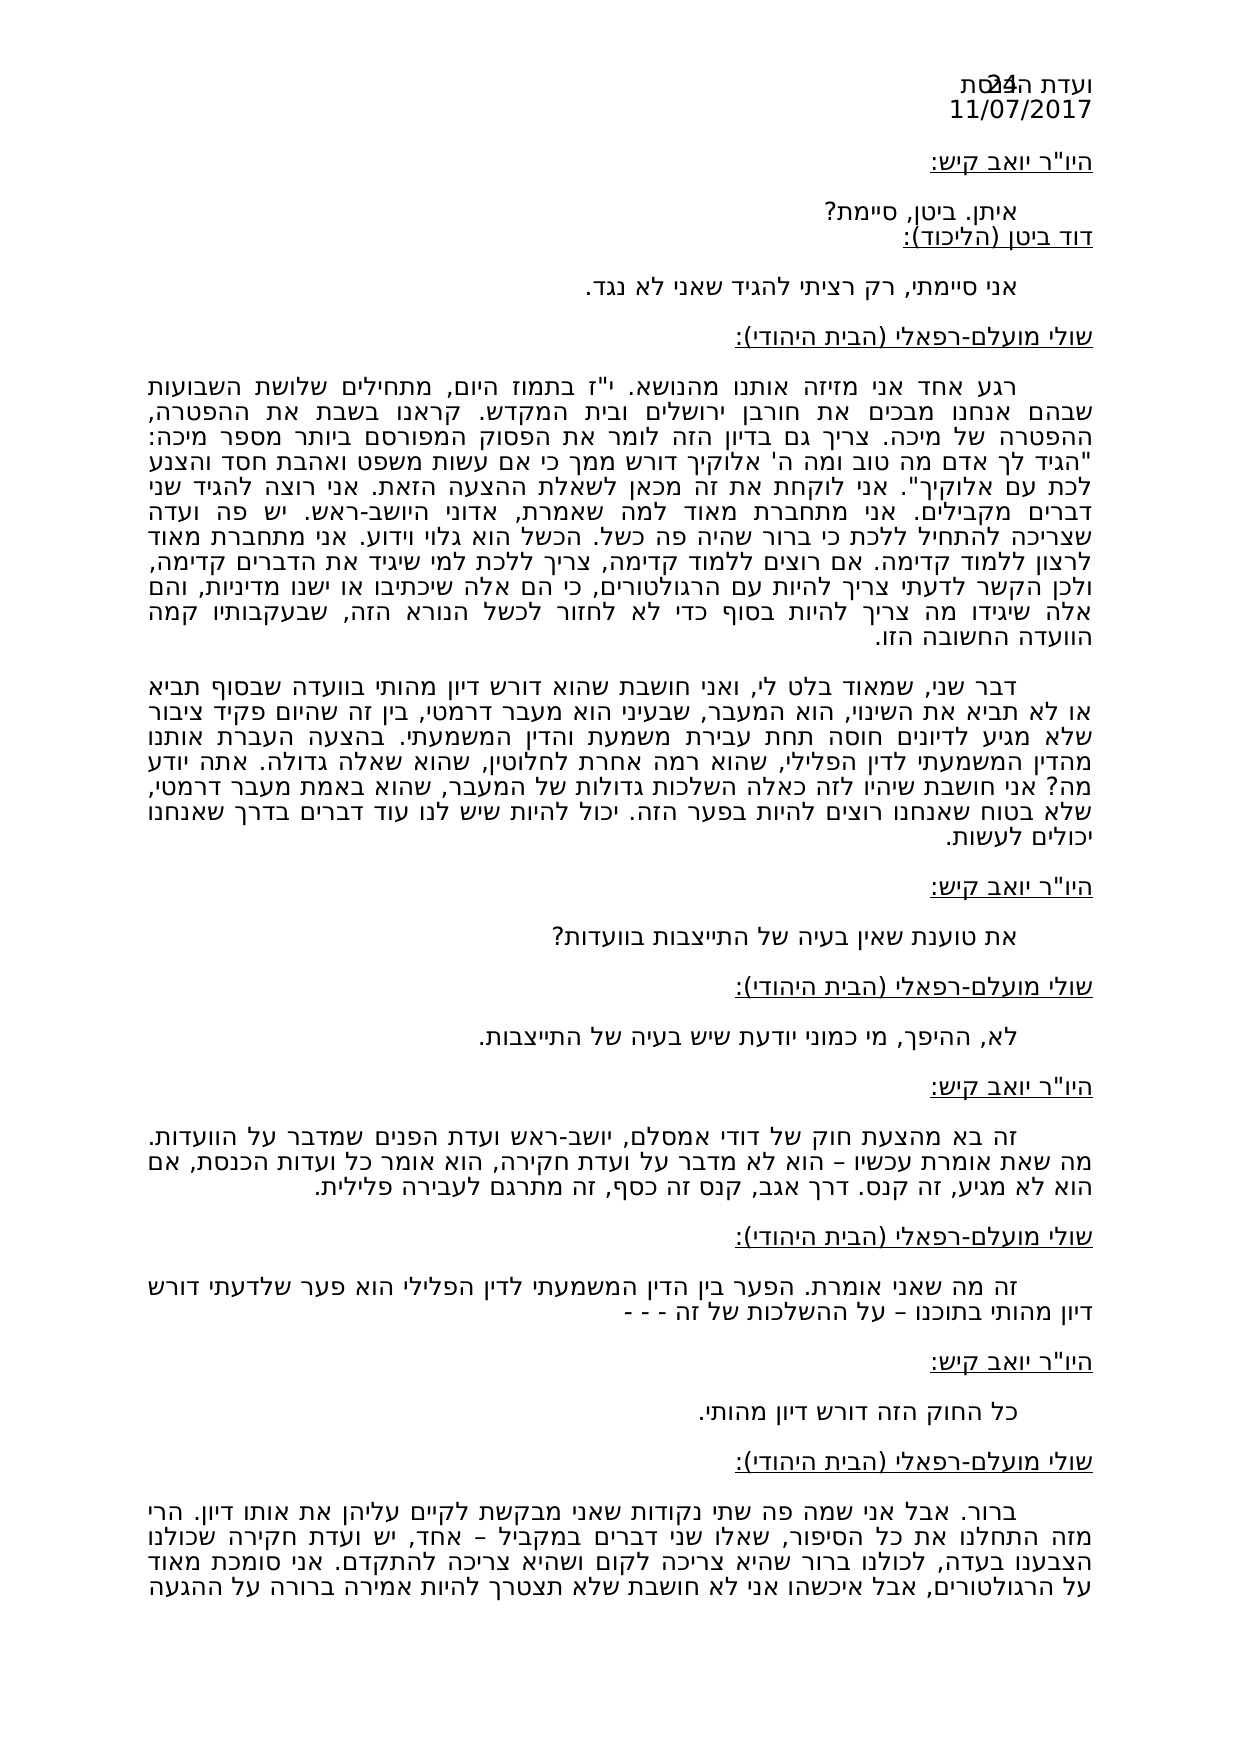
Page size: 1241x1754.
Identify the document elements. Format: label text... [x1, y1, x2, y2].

text היו"ר יואב קיש: [147, 1075, 1093, 1100]
text שולי מועלם-רפאלי (הבית היהודי): [147, 975, 1093, 1000]
text אני סיימתי, רק רציתי להגיד שאני לא נגד. [147, 275, 1093, 300]
text זה בא מהצעת חוק של דודי אמסלם, יושב-ראש ועדת הפנים שמדבר על הוועדות. מה שאת אומרת עכשיו – הוא לא מדבר על ועדת חקירה, הוא אומר כל ועדות הכנסת, אם הוא לא מגיע, זה קנס. דרך אגב, קנס זה כסף, זה מתרגם לעבירה פלילית. [147, 1125, 1093, 1200]
text לא, ההיפך, מי כמוני יודעת שיש בעיה של התייצבות. [147, 1025, 1093, 1050]
text היו"ר יואב קיש: [147, 875, 1093, 900]
text דבר שני, שמאוד בלט לי, ואני חושבת שהוא דורש דיון מהותי בוועדה שבסוף תביא או לא תביא את השינוי, הוא המעבר, שבעיני הוא מעבר דרמטי, בין זה שהיום פקיד ציבור שלא מגיע לדיונים חוסה תחת עבירת משמעת והדין המשמעתי. בהצעה העברת אותנו מהדין המשמעתי לדין הפלילי, שהוא רמה אחרת לחלוטין, שהוא שאלה גדולה. אתה יודע מה? אני חושבת שיהיו לזה כאלה השלכות גדולות של המעבר, שהוא באמת מעבר דרמטי, שלא בטוח שאנחנו רוצים להיות בפער הזה. יכול להיות שיש לנו עוד דברים בדרך שאנחנו יכולים לעשות. [147, 675, 1093, 850]
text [147, 1500, 1093, 1600]
text היו"ר יואב קיש: [147, 1350, 1093, 1375]
text את טוענת שאין בעיה של התייצבות בוועדות? [147, 925, 1093, 950]
text שולי מועלם-רפאלי (הבית היהודי): [147, 1225, 1093, 1250]
text איתן. ביטן, סיימת? [147, 200, 1093, 225]
text שולי מועלם-רפאלי (הבית היהודי): [147, 325, 1093, 350]
text זה מה שאני אומרת. הפער בין הדין המשמעתי לדין הפלילי הוא פער שלדעתי דורש דיון מהותי בתוכנו – על ההשלכות של זה - - - [147, 1275, 1093, 1325]
text כל החוק הזה דורש דיון מהותי. [147, 1400, 1093, 1425]
text רגע אחד אני מזיזה אותנו מהנושא. י"ז בתמוז היום, מתחילים שלושת השבועות שבהם אנחנו מבכים את חורבן ירושלים ובית המקדש. קראנו בשבת את ההפטרה, ההפטרה של מיכה. צריך גם בדיון הזה לומר את הפסוק המפורסם ביותר מספר מיכה: "הגיד לך אדם מה טוב ומה ה' אלוקיך דורש ממך כי אם עשות משפט ואהבת חסד והצנע לכת עם אלוקיך". אני לוקחת את זה מכאן לשאלת ההצעה הזאת. אני רוצה להגיד שני דברים מקבילים. אני מתחברת מאוד למה שאמרת, אדוני היושב-ראש. יש פה ועדה שצריכה להתחיל ללכת כי ברור שהיה פה כשל. הכשל הוא גלוי וידוע. אני מתחברת מאוד לרצון ללמוד קדימה. אם רוצים ללמוד קדימה, צריך ללכת למי שיגיד את הדברים קדימה, ולכן הקשר לדעתי צריך להיות עם הרגולטורים, כי הם אלה שיכתיבו או ישנו מדיניות, והם אלה שיגידו מה צריך להיות בסוף כדי לא לחזור לכשל הנורא הזה, שבעקבותיו קמה הוועדה החשובה הזו. [147, 375, 1093, 650]
text דוד ביטן (הליכוד): [147, 225, 1093, 250]
text היו"ר יואב קיש: [147, 150, 1093, 175]
text שולי מועלם-רפאלי (הבית היהודי): [147, 1450, 1093, 1475]
